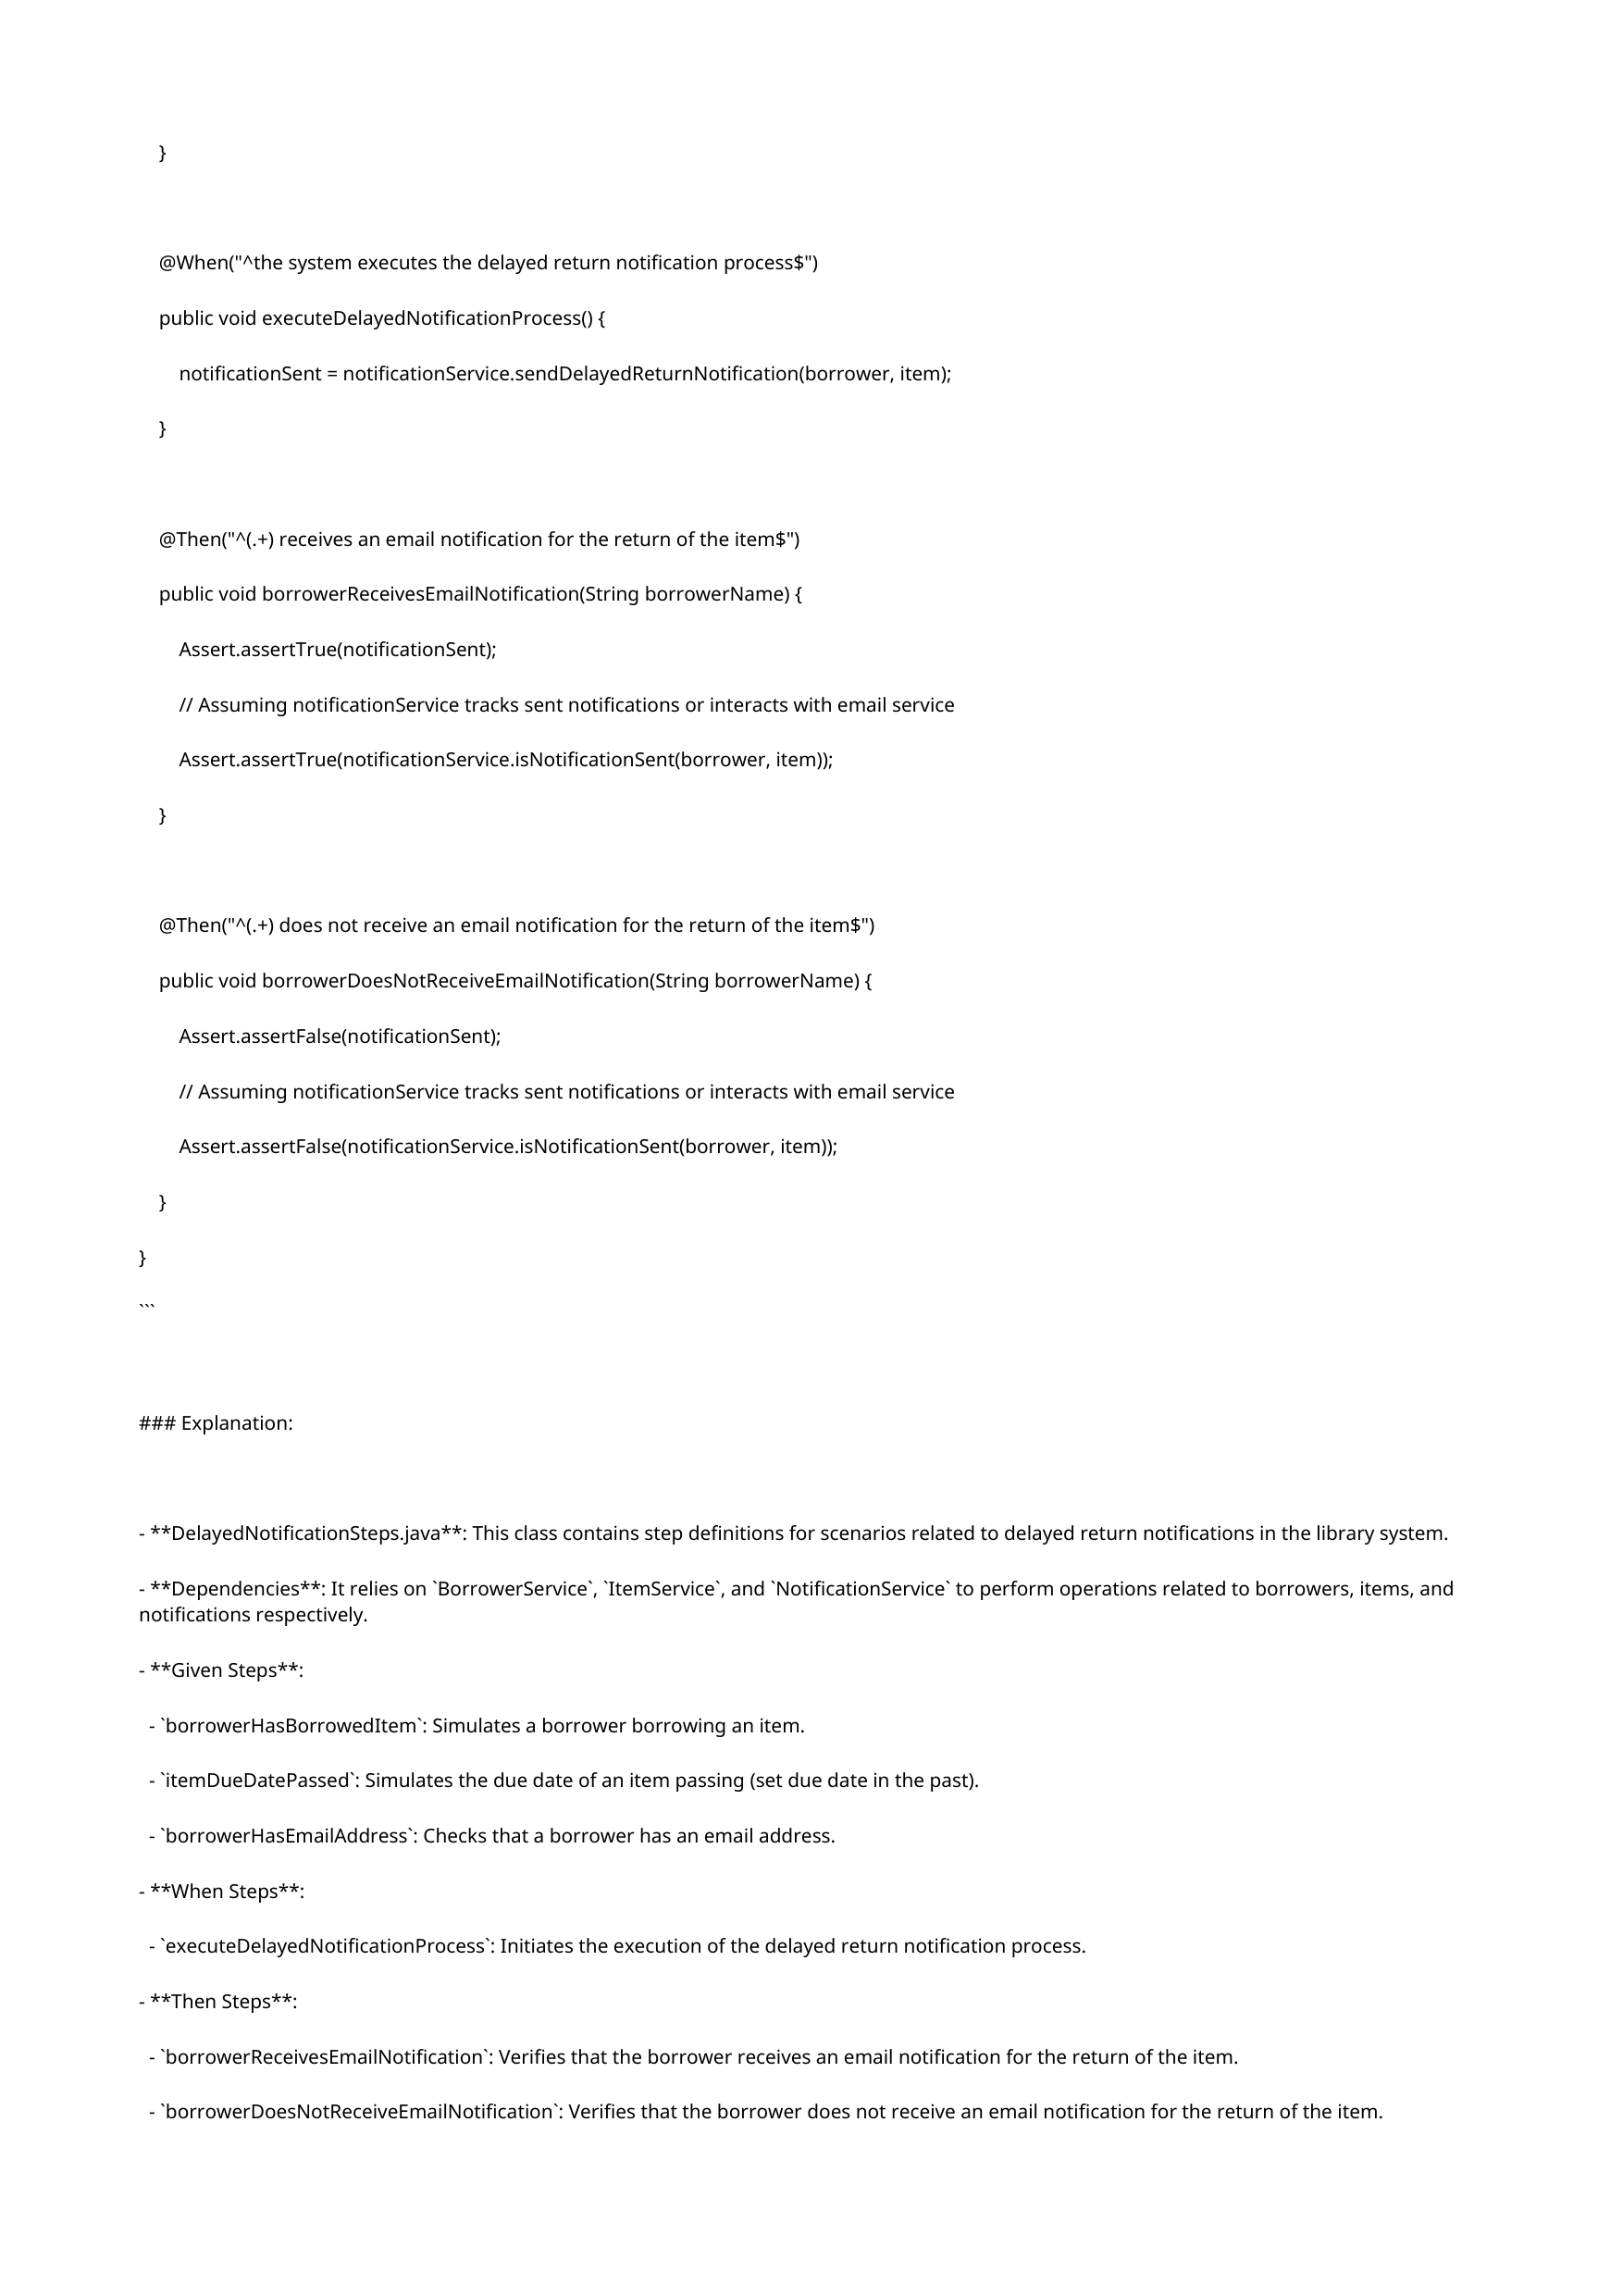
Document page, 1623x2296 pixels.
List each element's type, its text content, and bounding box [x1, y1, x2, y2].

text @When("^the system executes the delayed return notification process$") [139, 249, 1484, 276]
text // Assuming notificationService tracks sent notifications or interacts with email service [139, 1078, 1484, 1104]
text - `borrowerDoesNotReceiveEmailNotification`: Verifies that the borrower does not receive an email notification for the return of the item. [139, 2098, 1484, 2125]
text notificationSent = notificationService.sendDelayedReturnNotification(borrower, item); [139, 360, 1484, 386]
text Assert.assertFalse(notificationSent); [139, 1023, 1484, 1049]
text @Then("^(.+) receives an email notification for the return of the item$") [139, 526, 1484, 552]
text - `borrowerHasEmailAddress`: Checks that a borrower has an email address. [139, 1822, 1484, 1848]
text } [139, 1244, 1484, 1270]
text - **Given Steps**: [139, 1657, 1484, 1682]
text - **When Steps**: [139, 1878, 1484, 1904]
text } [139, 415, 1484, 441]
text public void borrowerDoesNotReceiveEmailNotification(String borrowerName) { [139, 967, 1484, 994]
text ``` [139, 1298, 1484, 1325]
text - `executeDelayedNotificationProcess`: Initiates the execution of the delayed return notification process. [139, 1932, 1484, 1959]
text ### Explanation: [139, 1409, 1484, 1435]
text public void borrowerReceivesEmailNotification(String borrowerName) { [139, 580, 1484, 607]
text - `borrowerReceivesEmailNotification`: Verifies that the borrower receives an email notification for the return of the item. [139, 2043, 1484, 2069]
text } [139, 1188, 1484, 1214]
text // Assuming notificationService tracks sent notifications or interacts with email service [139, 691, 1484, 717]
text } [139, 139, 1484, 165]
text Assert.assertTrue(notificationService.isNotificationSent(borrower, item)); [139, 747, 1484, 773]
text Assert.assertTrue(notificationSent); [139, 636, 1484, 663]
text } [139, 801, 1484, 828]
text @Then("^(.+) does not receive an email notification for the return of the item$") [139, 912, 1484, 938]
text - `borrowerHasBorrowedItem`: Simulates a borrower borrowing an item. [139, 1712, 1484, 1738]
text - **Dependencies**: It relies on `BorrowerService`, `ItemService`, and `NotificationService` to perform operations related to borrowers, items, and notifications respectively. [139, 1575, 1484, 1628]
text public void executeDelayedNotificationProcess() { [139, 304, 1484, 330]
text - `itemDueDatePassed`: Simulates the due date of an item passing (set due date in the past). [139, 1767, 1484, 1793]
text Assert.assertFalse(notificationService.isNotificationSent(borrower, item)); [139, 1133, 1484, 1160]
text - **DelayedNotificationSteps.java**: This class contains step definitions for scenarios related to delayed return notifications in the library system. [139, 1520, 1484, 1546]
text - **Then Steps**: [139, 1988, 1484, 2015]
